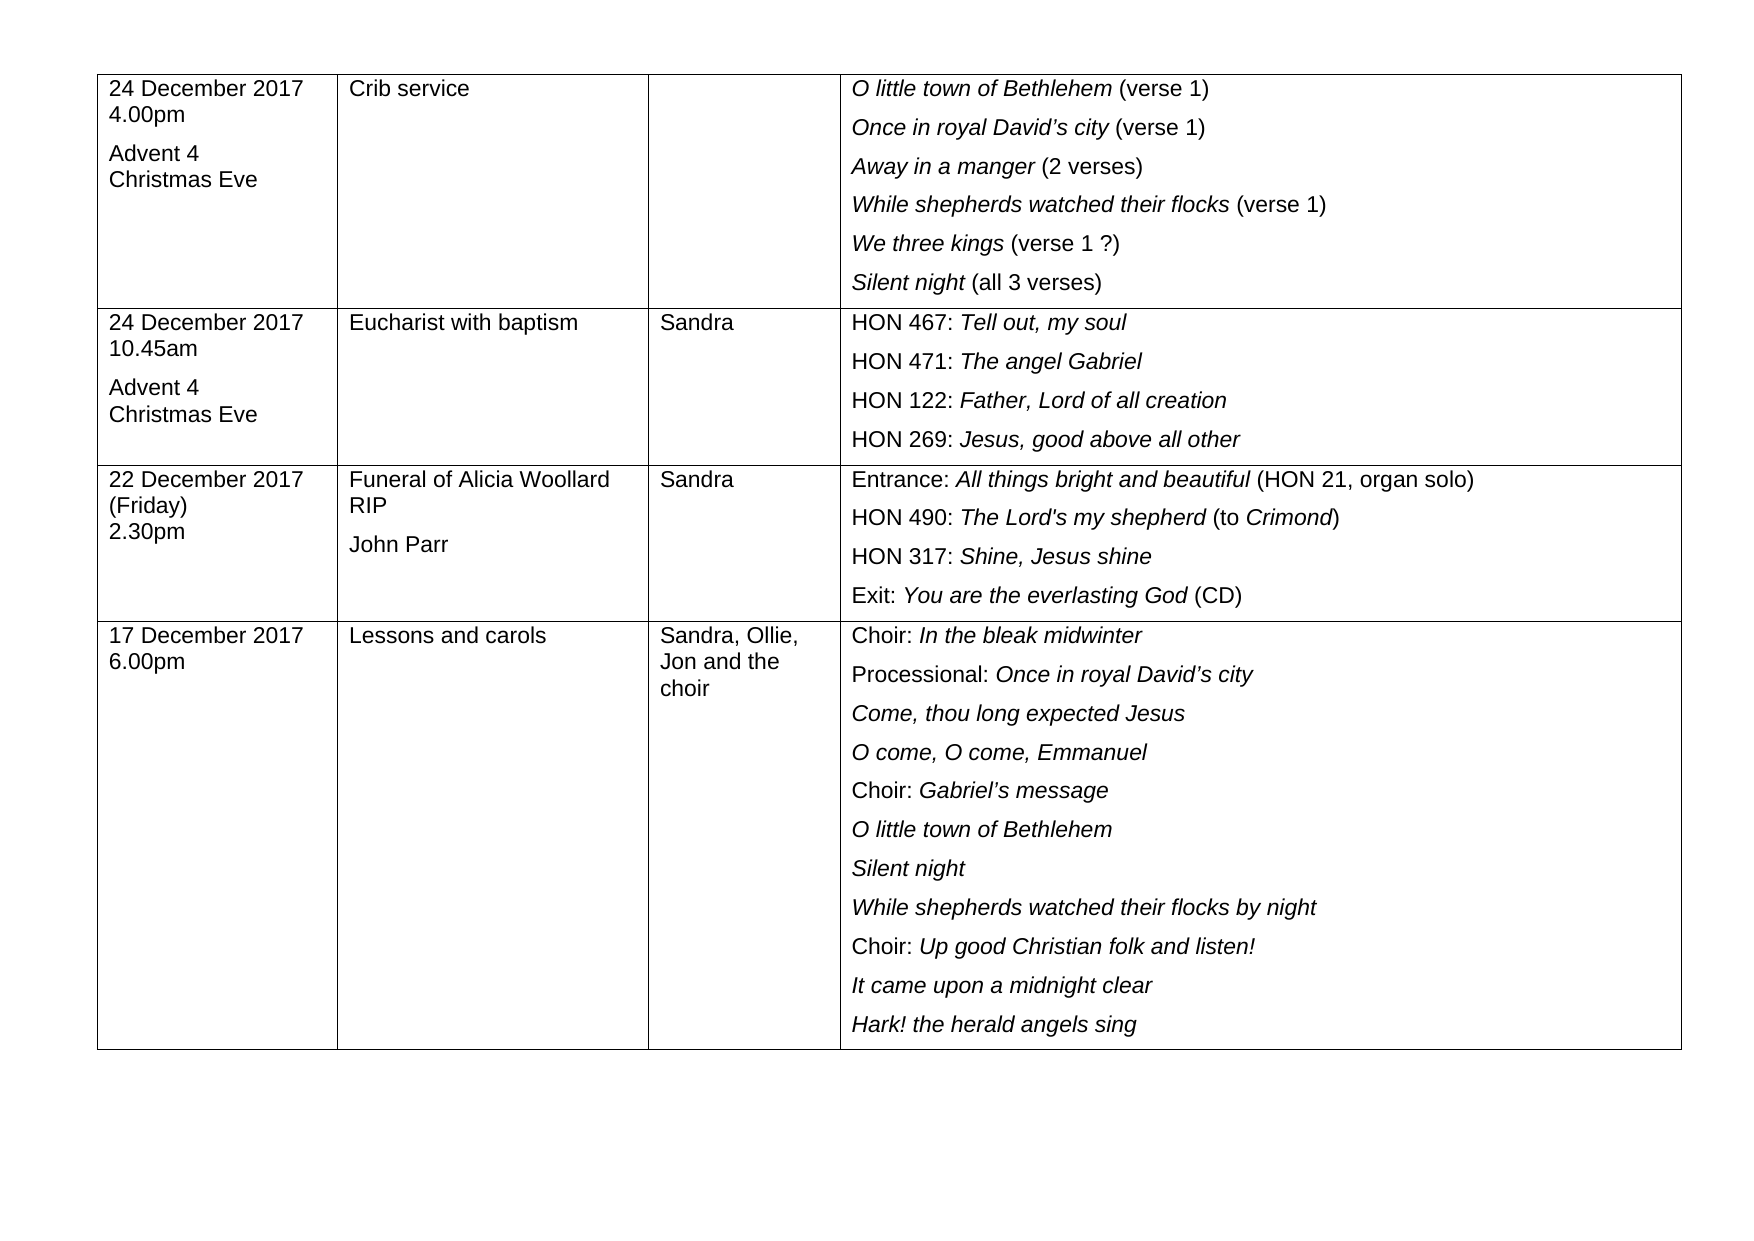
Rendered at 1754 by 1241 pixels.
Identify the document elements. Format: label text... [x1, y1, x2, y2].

table_cell Crib service [338, 75, 648, 308]
table_cell Entrance: All things bright and beautiful (HON 21, organ solo) HON 490: The Lord's my shepherd (to Crimond) HON 317: Shine, Jesus shine Exit: You are the everlasting God (CD) [841, 466, 1681, 621]
table_cell Sandra, Ollie, Jon and the choir [649, 622, 840, 1049]
table_cell O little town of Bethlehem (verse 1) Once in royal David’s city (verse 1) Away in a manger (2 verses) While shepherds watched their flocks (verse 1) We three kings (verse 1 ?) Silent night (all 3 verses) [841, 75, 1681, 308]
table_cell Funeral of Alicia Woollard RIP John Parr [338, 466, 648, 621]
table_cell [649, 75, 840, 308]
table_cell Choir: In the bleak midwinter Processional: Once in royal David’s city Come, thou long expected Jesus O come, O come, Emmanuel Choir: Gabriel’s message O little town of Bethlehem Silent night While shepherds watched their flocks by night Choir: Up good Christian folk and listen! It came upon a midnight clear Hark! the herald angels sing [841, 622, 1681, 1049]
table_cell 24 December 2017 4.00pm Advent 4 Christmas Eve [98, 75, 337, 308]
table_cell Lessons and carols [338, 622, 648, 1049]
table_cell 22 December 2017 (Friday) 2.30pm [98, 466, 337, 621]
table_cell 24 December 2017 10.45am Advent 4 Christmas Eve [98, 309, 337, 464]
table_cell Sandra [649, 309, 840, 464]
table_cell HON 467: Tell out, my soul HON 471: The angel Gabriel HON 122: Father, Lord of all creation HON 269: Jesus, good above all other [841, 309, 1681, 464]
table_cell Sandra [649, 466, 840, 621]
table_cell Eucharist with baptism [338, 309, 648, 464]
table_cell 17 December 2017 6.00pm [98, 622, 337, 1049]
